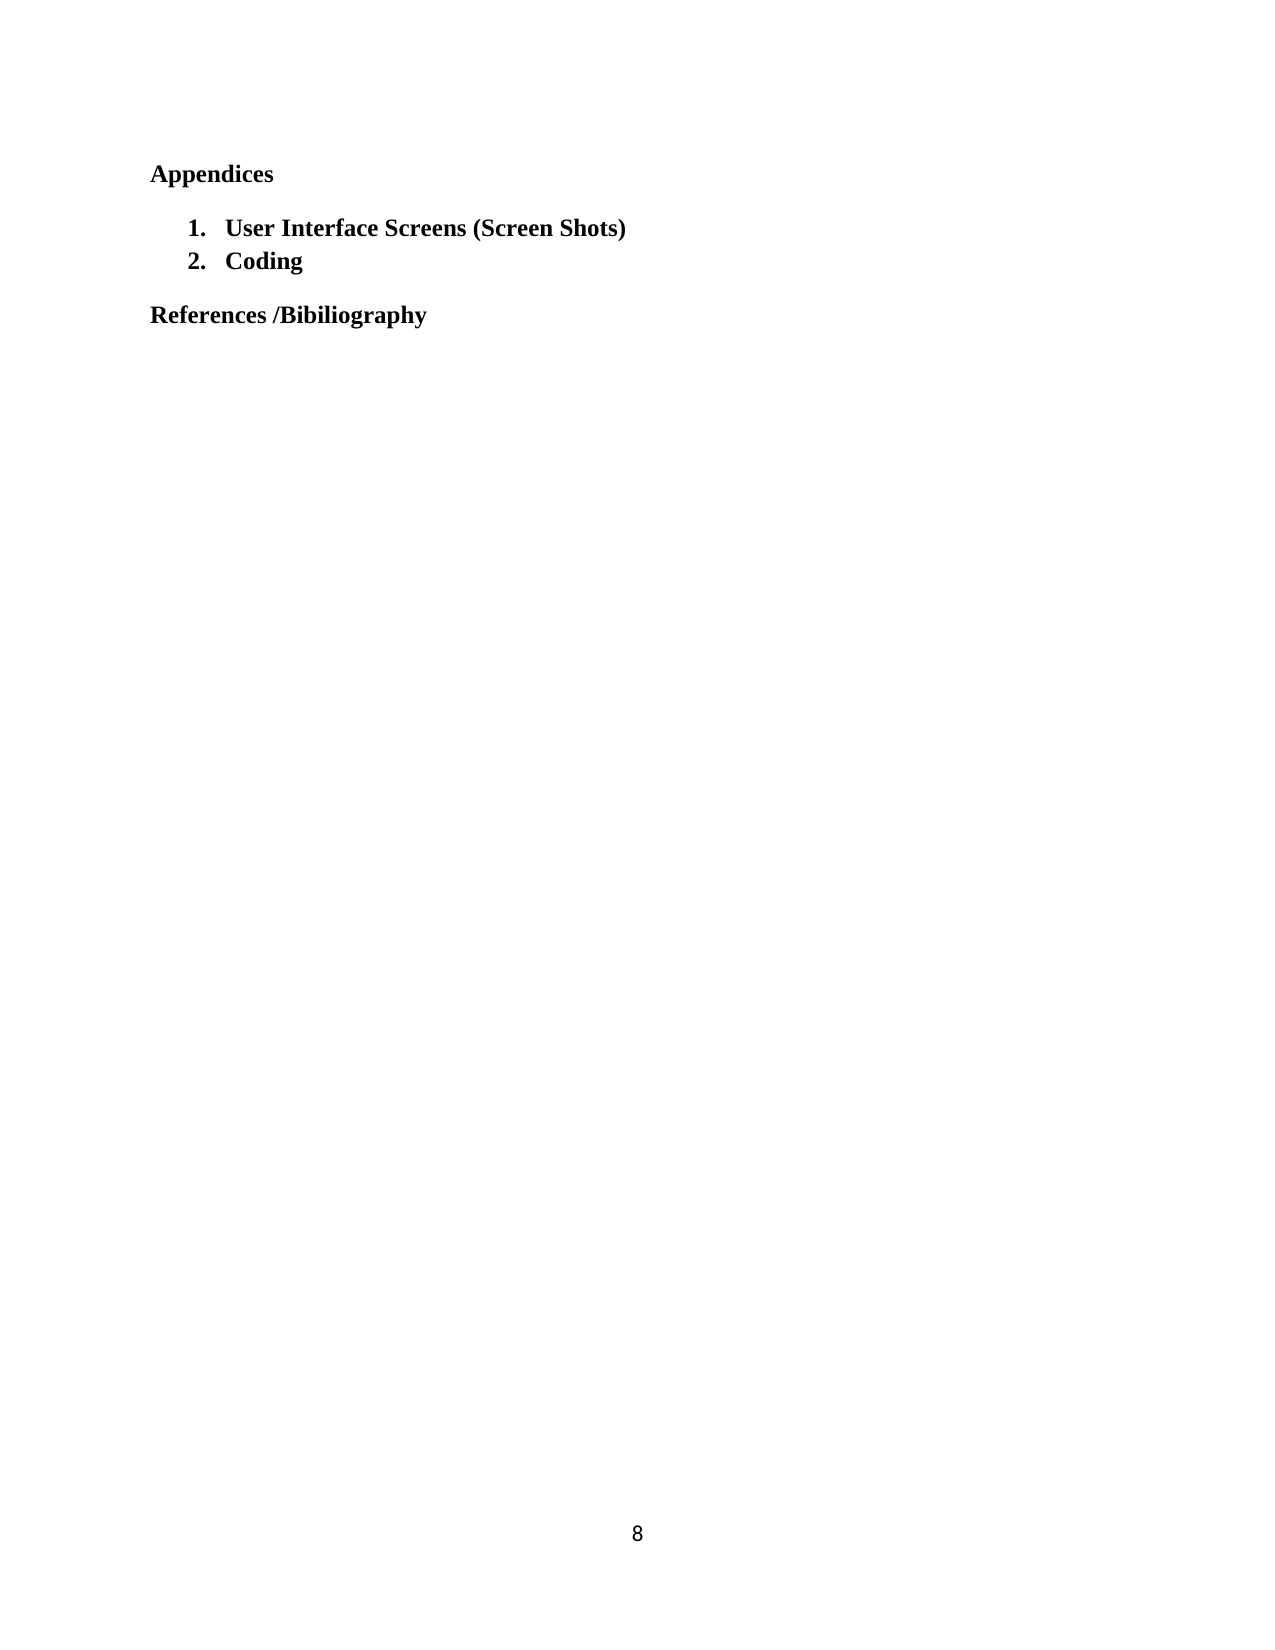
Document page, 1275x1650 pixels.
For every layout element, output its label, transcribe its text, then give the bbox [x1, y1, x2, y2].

text References /Bibiliography [150, 300, 1125, 328]
list User Interface Screens (Screen Shots) [187, 213, 1125, 242]
list Coding [187, 246, 1125, 275]
text Appendices [150, 159, 1125, 188]
